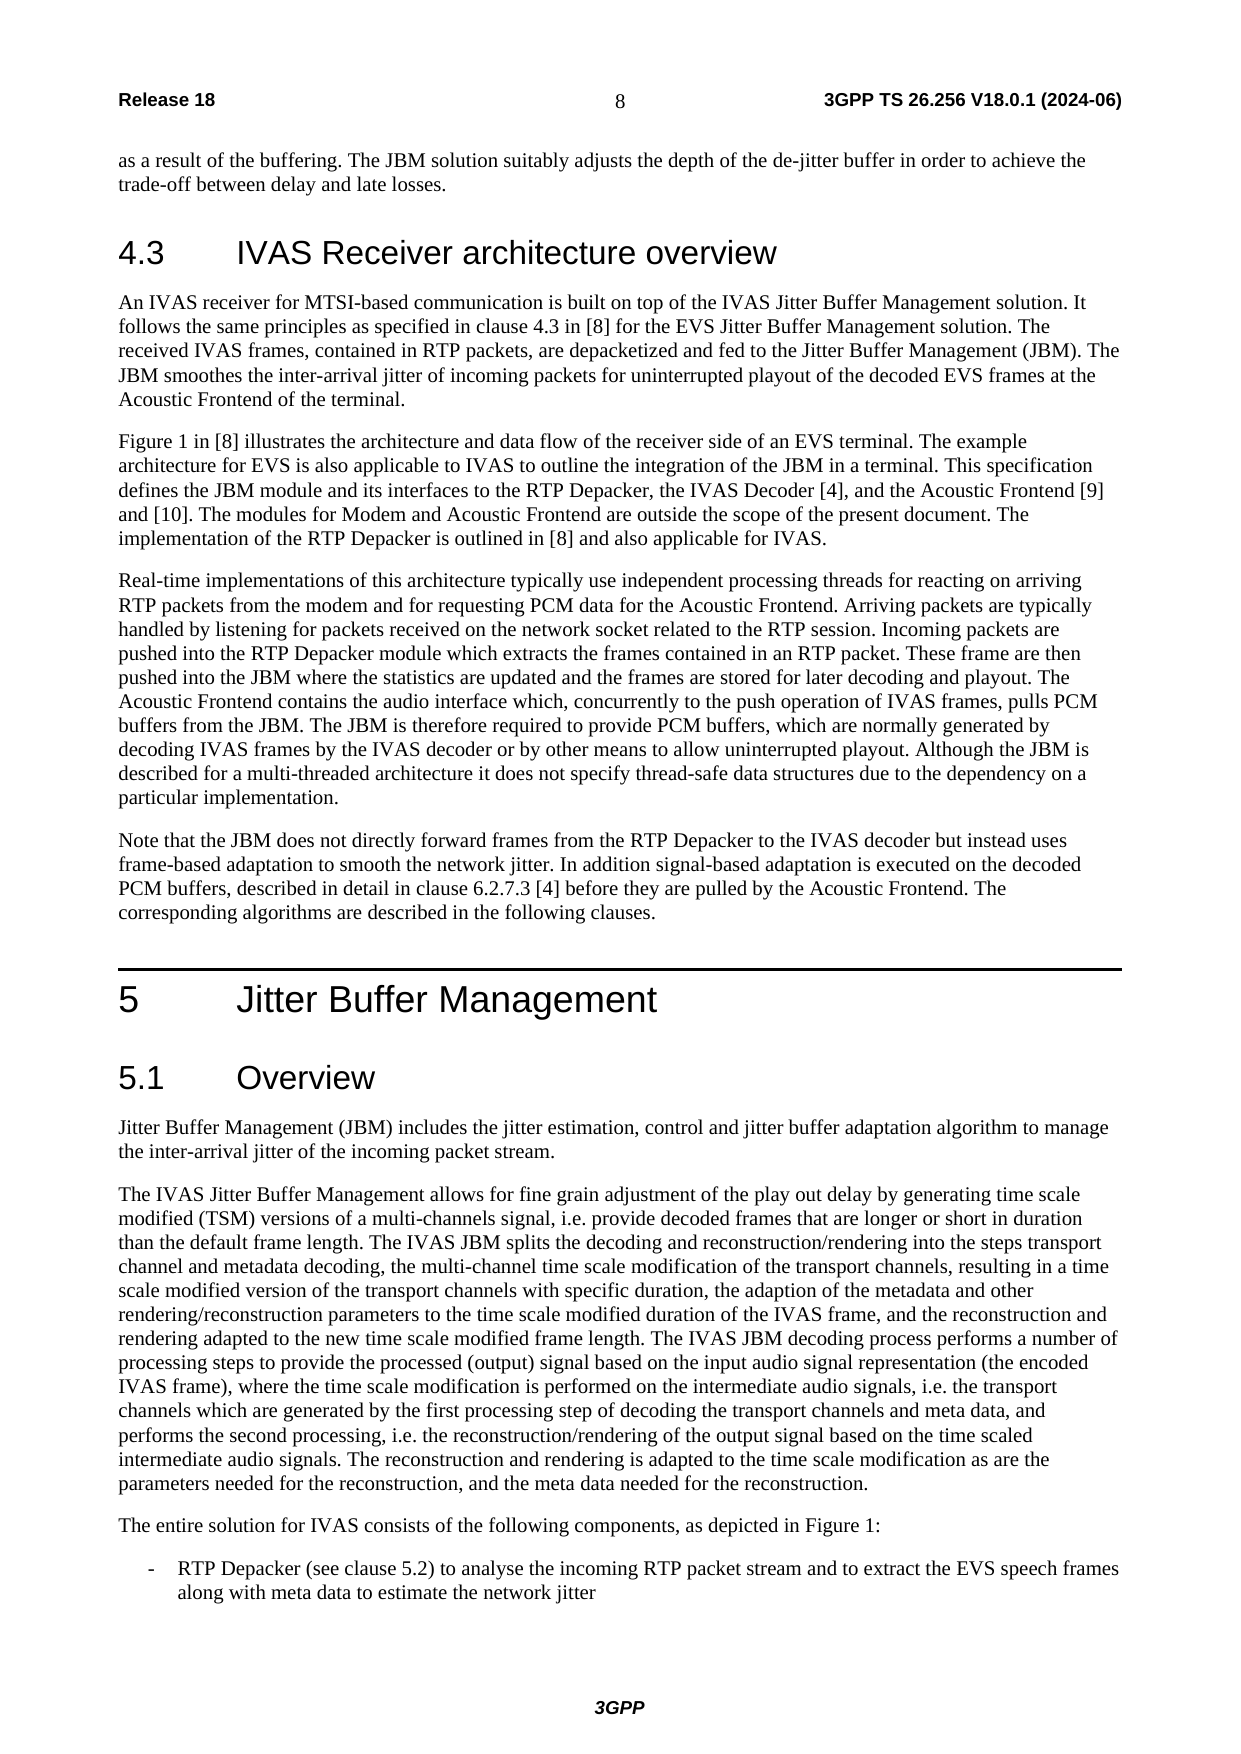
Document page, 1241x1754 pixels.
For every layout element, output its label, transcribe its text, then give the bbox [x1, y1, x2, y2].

text The IVAS Jitter Buffer Management allows for fine grain adjustment of the play out delay by generating time scale modified (TSM) versions of a multi-channels signal, i.e. provide decoded frames that are longer or short in duration than the default frame length. The IVAS JBM splits the decoding and reconstruction/rendering into the steps transport channel and metadata decoding, the multi-channel time scale modification of the transport channels, resulting in a time scale modified version of the transport channels with specific duration, the adaption of the metadata and other rendering/reconstruction parameters to the time scale modified duration of the IVAS frame, and the reconstruction and rendering adapted to the new time scale modified frame length. The IVAS JBM decoding process performs a number of processing steps to provide the processed (output) signal based on the input audio signal representation (the encoded IVAS frame), where the time scale modification is performed on the intermediate audio signals, i.e. the transport channels which are generated by the first processing step of decoding the transport channels and meta data, and performs the second processing, i.e. the reconstruction/rendering of the output signal based on the time scaled intermediate audio signals. The reconstruction and rendering is adapted to the time scale modification as are the parameters needed for the reconstruction, and the meta data needed for the reconstruction. [118, 1182, 1122, 1495]
text Figure 1 in [8] illustrates the architecture and data flow of the receiver side of an EVS terminal. The example architecture for EVS is also applicable to IVAS to outline the integration of the JBM in a terminal. This specification defines the JBM module and its interfaces to the RTP Depacker, the IVAS Decoder [4], and the Acoustic Frontend [9] and [10]. The modules for Modem and Acoustic Frontend are outside the scope of the present document. The implementation of the RTP Depacker is outlined in [8] and also applicable for IVAS. [118, 429, 1122, 550]
text Note that the JBM does not directly forward frames from the RTP Depacker to the IVAS decoder but instead uses frame-based adaptation to smooth the network jitter. In addition signal-based adaptation is executed on the decoded PCM buffers, described in detail in clause 6.2.7.3 [4] before they are pulled by the Acoustic Frontend. The corresponding algorithms are described in the following clauses. [118, 828, 1122, 924]
subtitle 4.3 IVAS Receiver architecture overview [118, 233, 1122, 272]
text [118, 147, 1122, 196]
text Jitter Buffer Management (JBM) includes the jitter estimation, control and jitter buffer adaptation algorithm to manage the inter-arrival jitter of the incoming packet stream. [118, 1115, 1122, 1163]
subtitle 5 Jitter Buffer Management [118, 971, 1122, 1020]
text - RTP Depacker (see clause 5.2) to analyse the incoming RTP packet stream and to extract the EVS speech frames along with meta data to estimate the network jitter [148, 1556, 1122, 1604]
text An IVAS receiver for MTSI-based communication is built on top of the IVAS Jitter Buffer Management solution. It follows the same principles as specified in clause 4.3 in [8] for the EVS Jitter Buffer Management solution. The received IVAS frames, contained in RTP packets, are depacketized and fed to the Jitter Buffer Management (JBM). The JBM smoothes the inter-arrival jitter of incoming packets for uninterrupted playout of the decoded EVS frames at the Acoustic Frontend of the terminal. [118, 290, 1122, 411]
text Real-time implementations of this architecture typically use independent processing threads for reacting on arriving RTP packets from the modem and for requesting PCM data for the Acoustic Frontend. Arriving packets are typically handled by listening for packets received on the network socket related to the RTP session. Incoming packets are pushed into the RTP Depacker module which extracts the frames contained in an RTP packet. These frame are then pushed into the JBM where the statistics are updated and the frames are stored for later decoding and playout. The Acoustic Frontend contains the audio interface which, concurrently to the push operation of IVAS frames, pulls PCM buffers from the JBM. The JBM is therefore required to provide PCM buffers, which are normally generated by decoding IVAS frames by the IVAS decoder or by other means to allow uninterrupted playout. Although the JBM is described for a multi-threaded architecture it does not specify thread-safe data structures due to the dependency on a particular implementation. [118, 568, 1122, 809]
text The entire solution for IVAS consists of the following components, as depicted in Figure 1: [118, 1513, 1122, 1537]
subtitle 5.1 Overview [118, 1058, 1122, 1096]
